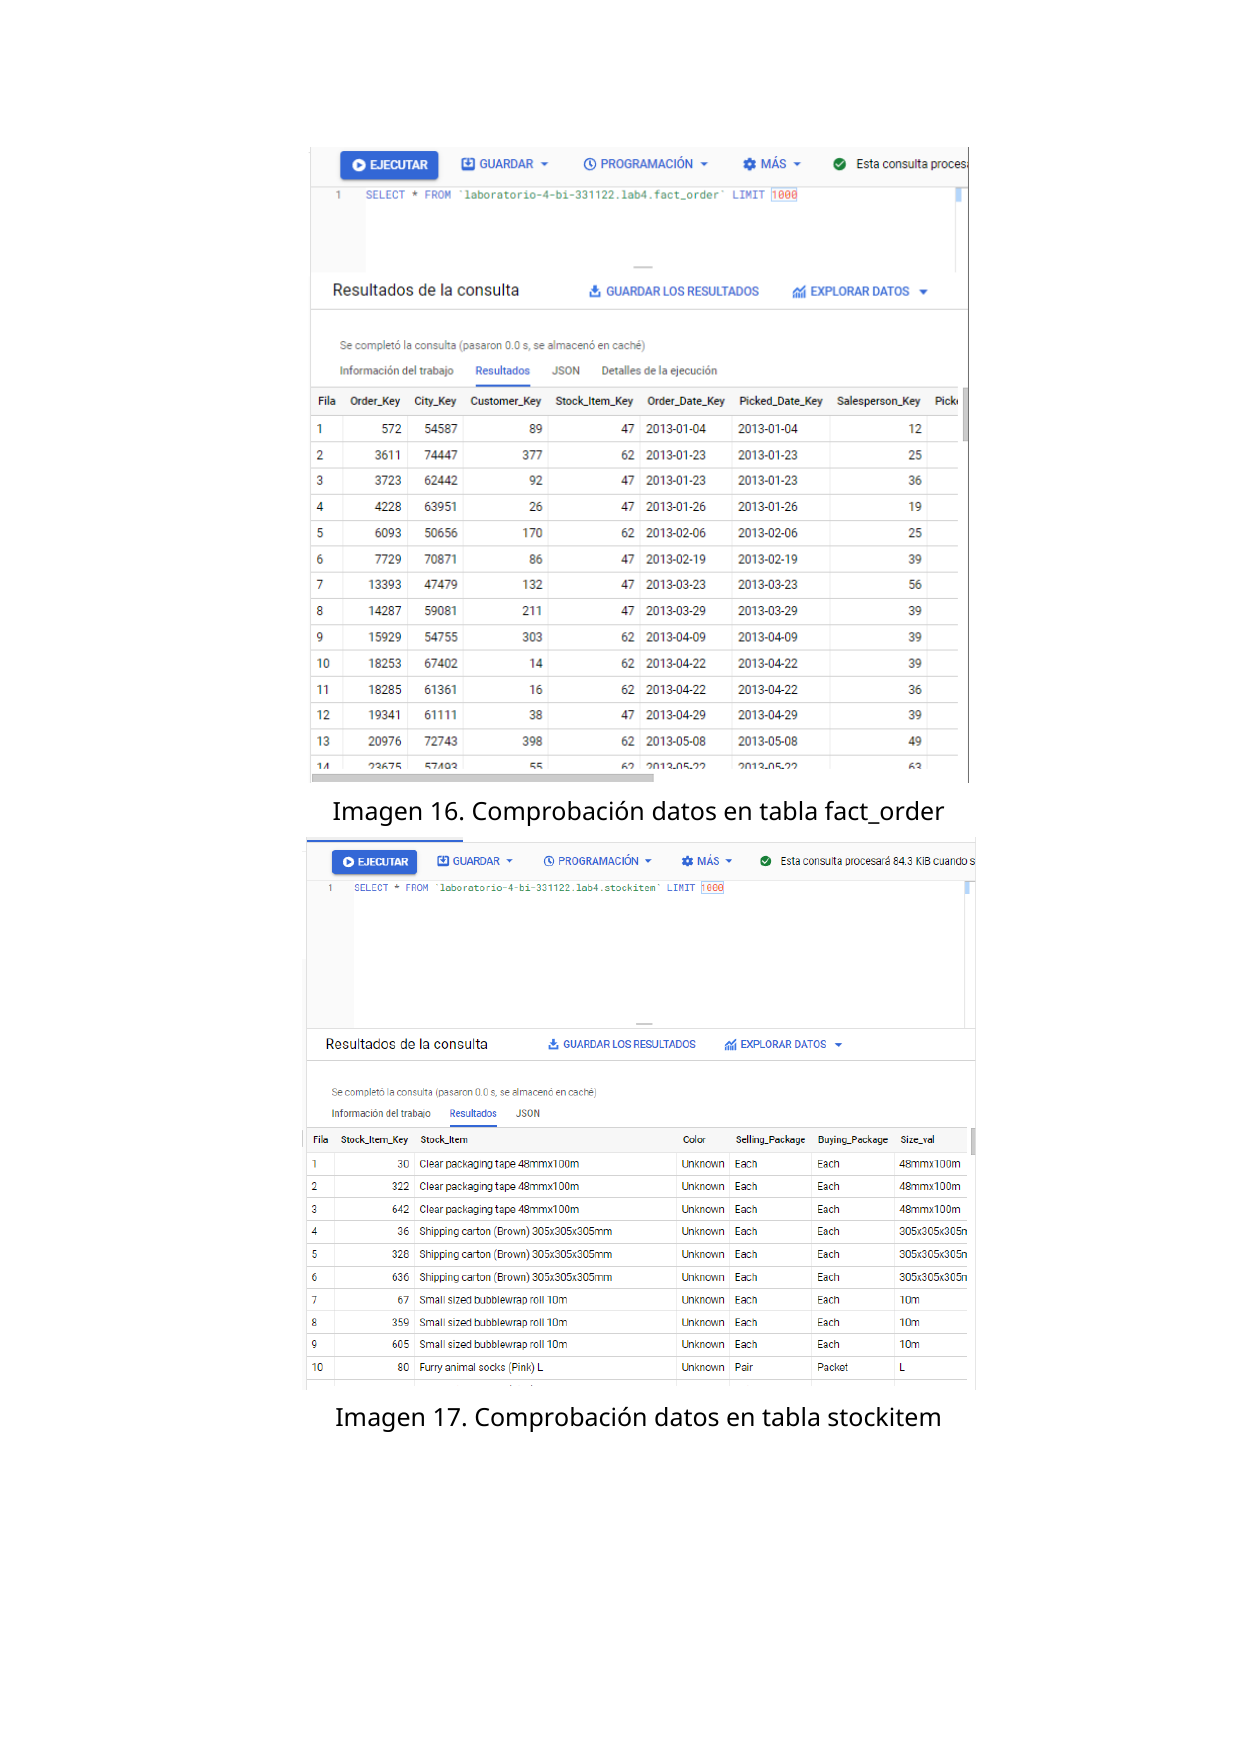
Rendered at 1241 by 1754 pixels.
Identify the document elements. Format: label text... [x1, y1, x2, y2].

text Imagen 17. Comprobación datos en tabla stockitem [148, 1400, 1092, 1434]
text Imagen 16. Comprobación datos en tabla fact_order [148, 793, 1092, 827]
picture [308, 147, 969, 783]
picture [302, 837, 976, 1390]
